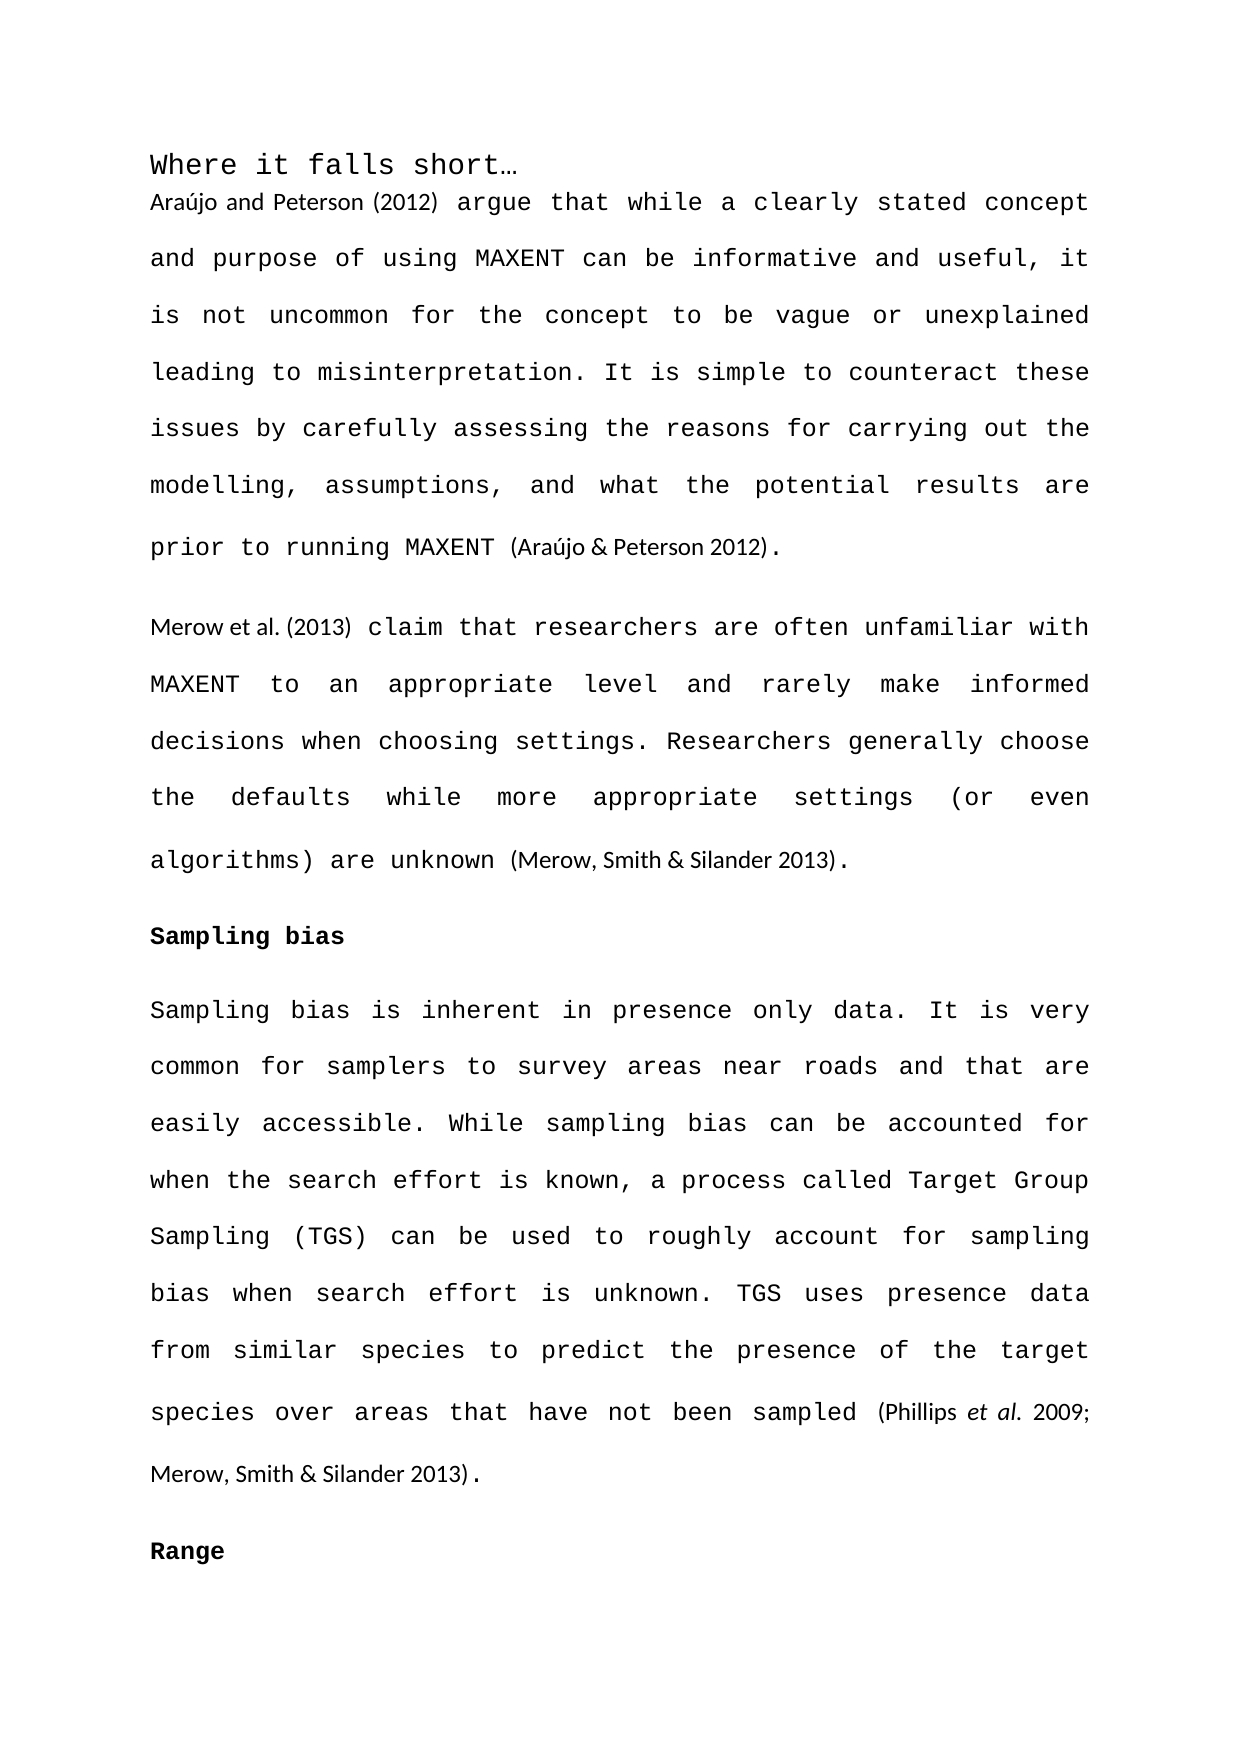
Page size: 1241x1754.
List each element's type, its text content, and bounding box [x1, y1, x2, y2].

text Sampling bias [150, 924, 1090, 952]
text Sampling bias is inherent in presence only data. It is very common for samplers to survey areas near roads and that are easily accessible. While sampling bias can be accounted for when the search effort is known, a process called Target Group Sampling (TGS) can be used to roughly account for sampling bias when search effort is unknown. TGS uses presence data from similar species to predict the presence of the target species over areas that have not been sampled (Phillips et al. 2009; Merow, Smith & Silander 2013). [150, 997, 1090, 1490]
text Range [150, 1539, 1090, 1567]
text Merow et al. (2013) claim that researchers are often unfamiliar with MAXENT to an appropriate level and rarely make informed decisions when choosing settings. Researchers generally choose the defaults while more appropriate settings (or even algorithms) are unknown (Merow, Smith & Silander 2013). [150, 611, 1090, 876]
subtitle Where it falls short… [150, 150, 1090, 183]
text Araújo and Peterson (2012) argue that while a clearly stated concept and purpose of using MAXENT can be informative and useful, it is not uncommon for the concept to be vague or unexplained leading to misinterpretation. It is simple to counteract these issues by carefully assessing the reasons for carrying out the modelling, assumptions, and what the potential results are prior to running MAXENT (Araújo & Peterson 2012). [150, 186, 1090, 563]
